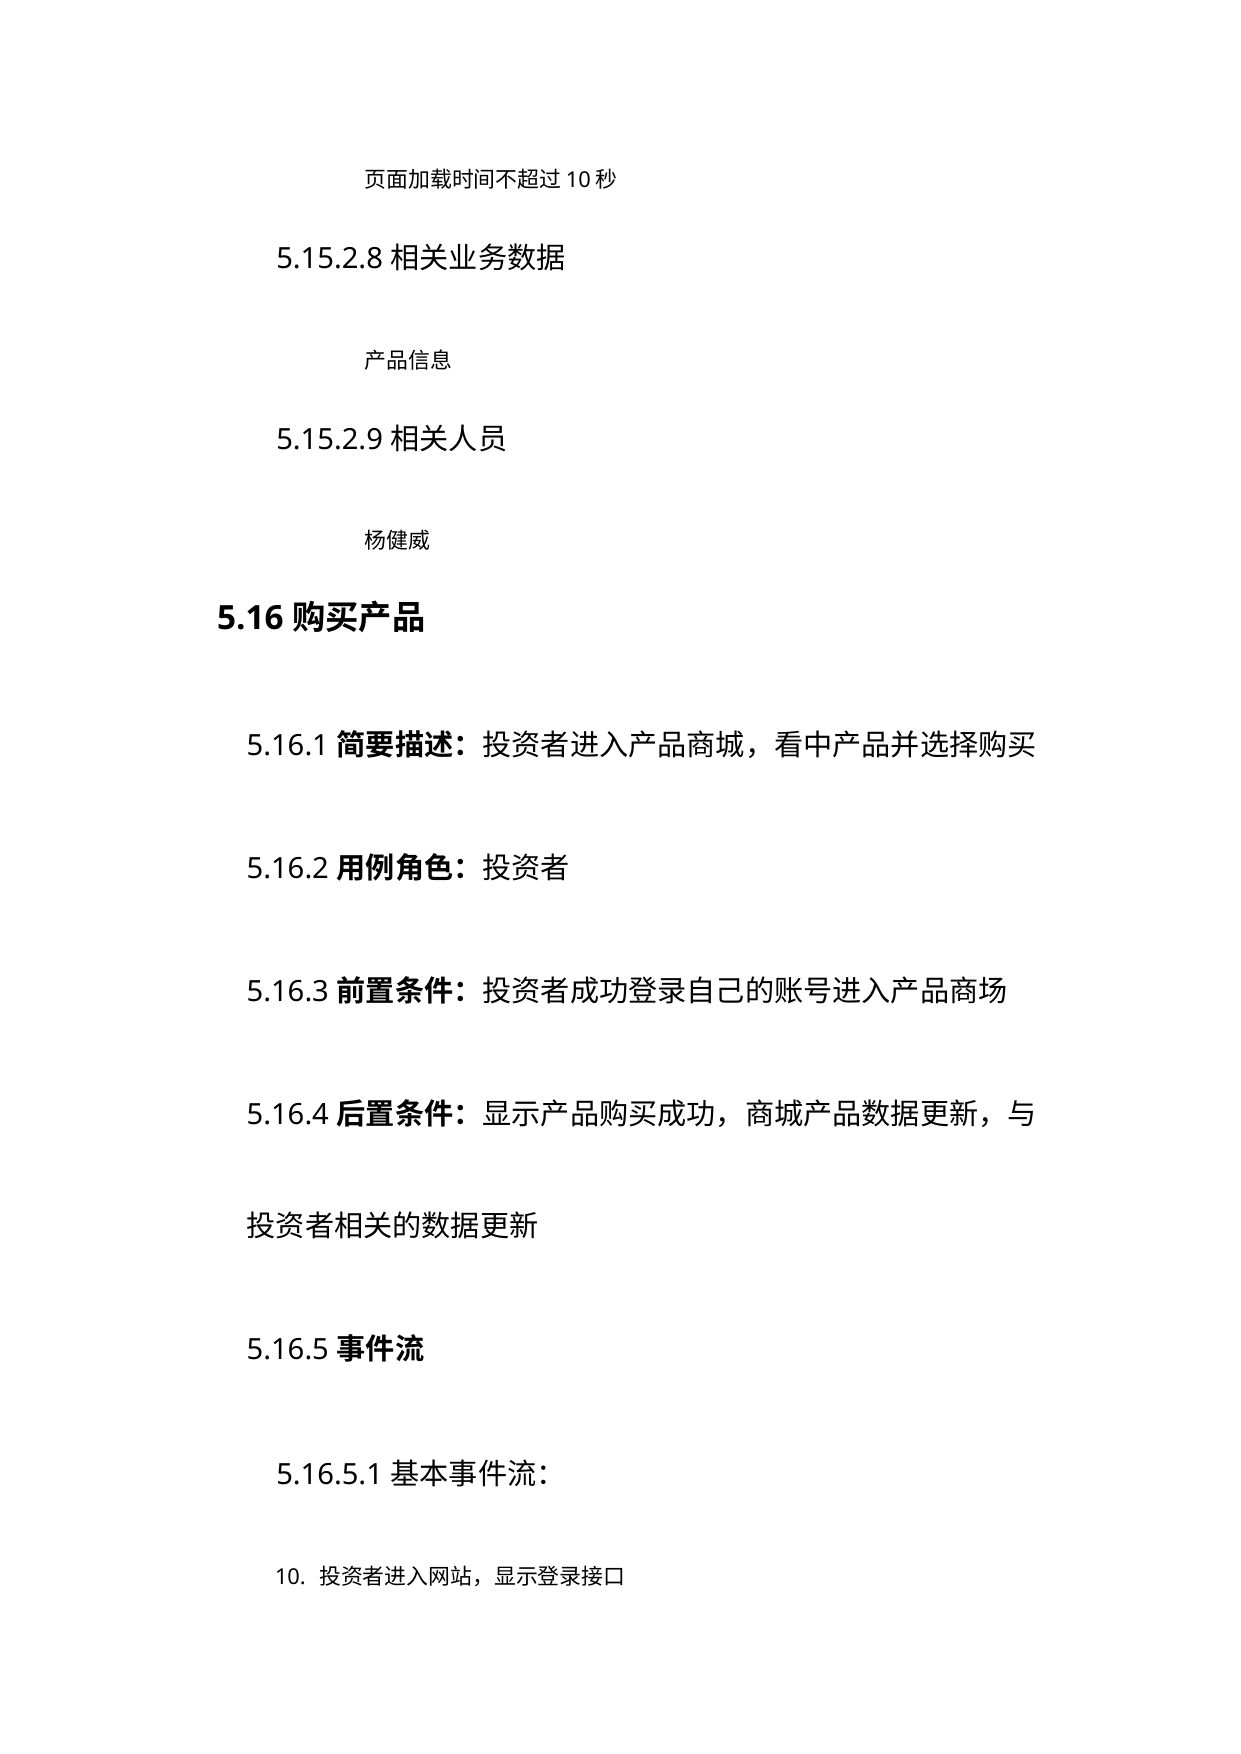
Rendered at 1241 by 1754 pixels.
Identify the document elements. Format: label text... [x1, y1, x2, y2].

subtitle 事件流 [246, 1314, 1053, 1379]
subtitle 简要描述：投资者进入产品商城，看中产品并选择购买 [246, 710, 1053, 775]
text 产品信息 [364, 342, 1053, 375]
subtitle 购买产品 [217, 583, 1053, 648]
subtitle 用例角色：投资者 [246, 833, 1053, 898]
subtitle 相关业务数据 [276, 224, 1053, 289]
text 页面加载时间不超过10秒 [364, 162, 1053, 194]
list 投资者进入网站，显示登录接口 [275, 1558, 1053, 1591]
subtitle 基本事件流： [276, 1439, 1053, 1504]
subtitle 前置条件：投资者成功登录自己的账号进入产品商场 [246, 956, 1053, 1021]
subtitle 后置条件：显示产品购买成功，商城产品数据更新，与投资者相关的数据更新 [246, 1079, 1053, 1256]
subtitle 相关人员 [276, 404, 1053, 469]
text 杨健威 [364, 523, 1053, 556]
